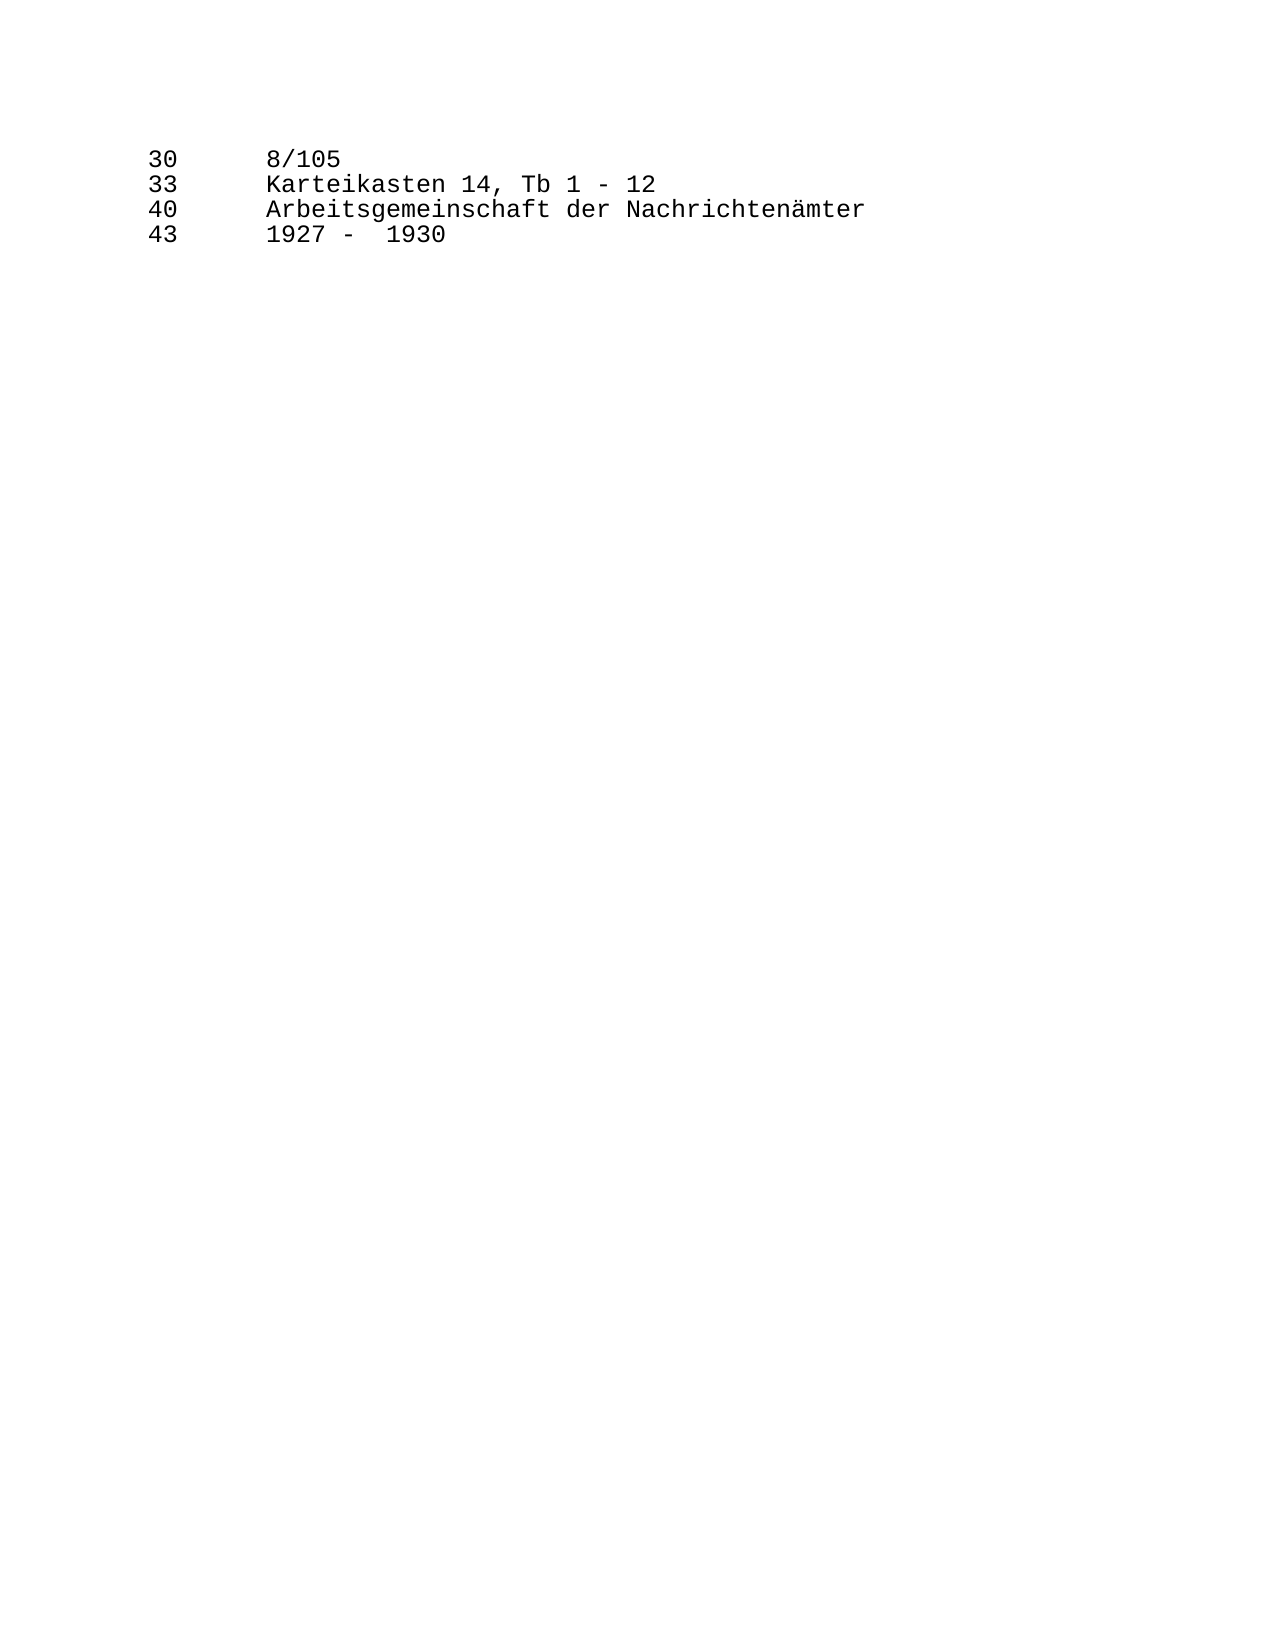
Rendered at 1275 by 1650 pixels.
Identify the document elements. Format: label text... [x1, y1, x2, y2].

text 30 8/105 [148, 148, 1127, 173]
text 43 1927 - 1930 [148, 223, 1127, 248]
text 40 k[Arbeitsgemeinschaft der s[Nachrichtenämter]s]k [148, 198, 1127, 223]
text 33 Karteikasten 14, Tb 1 - 12 [148, 173, 1127, 198]
